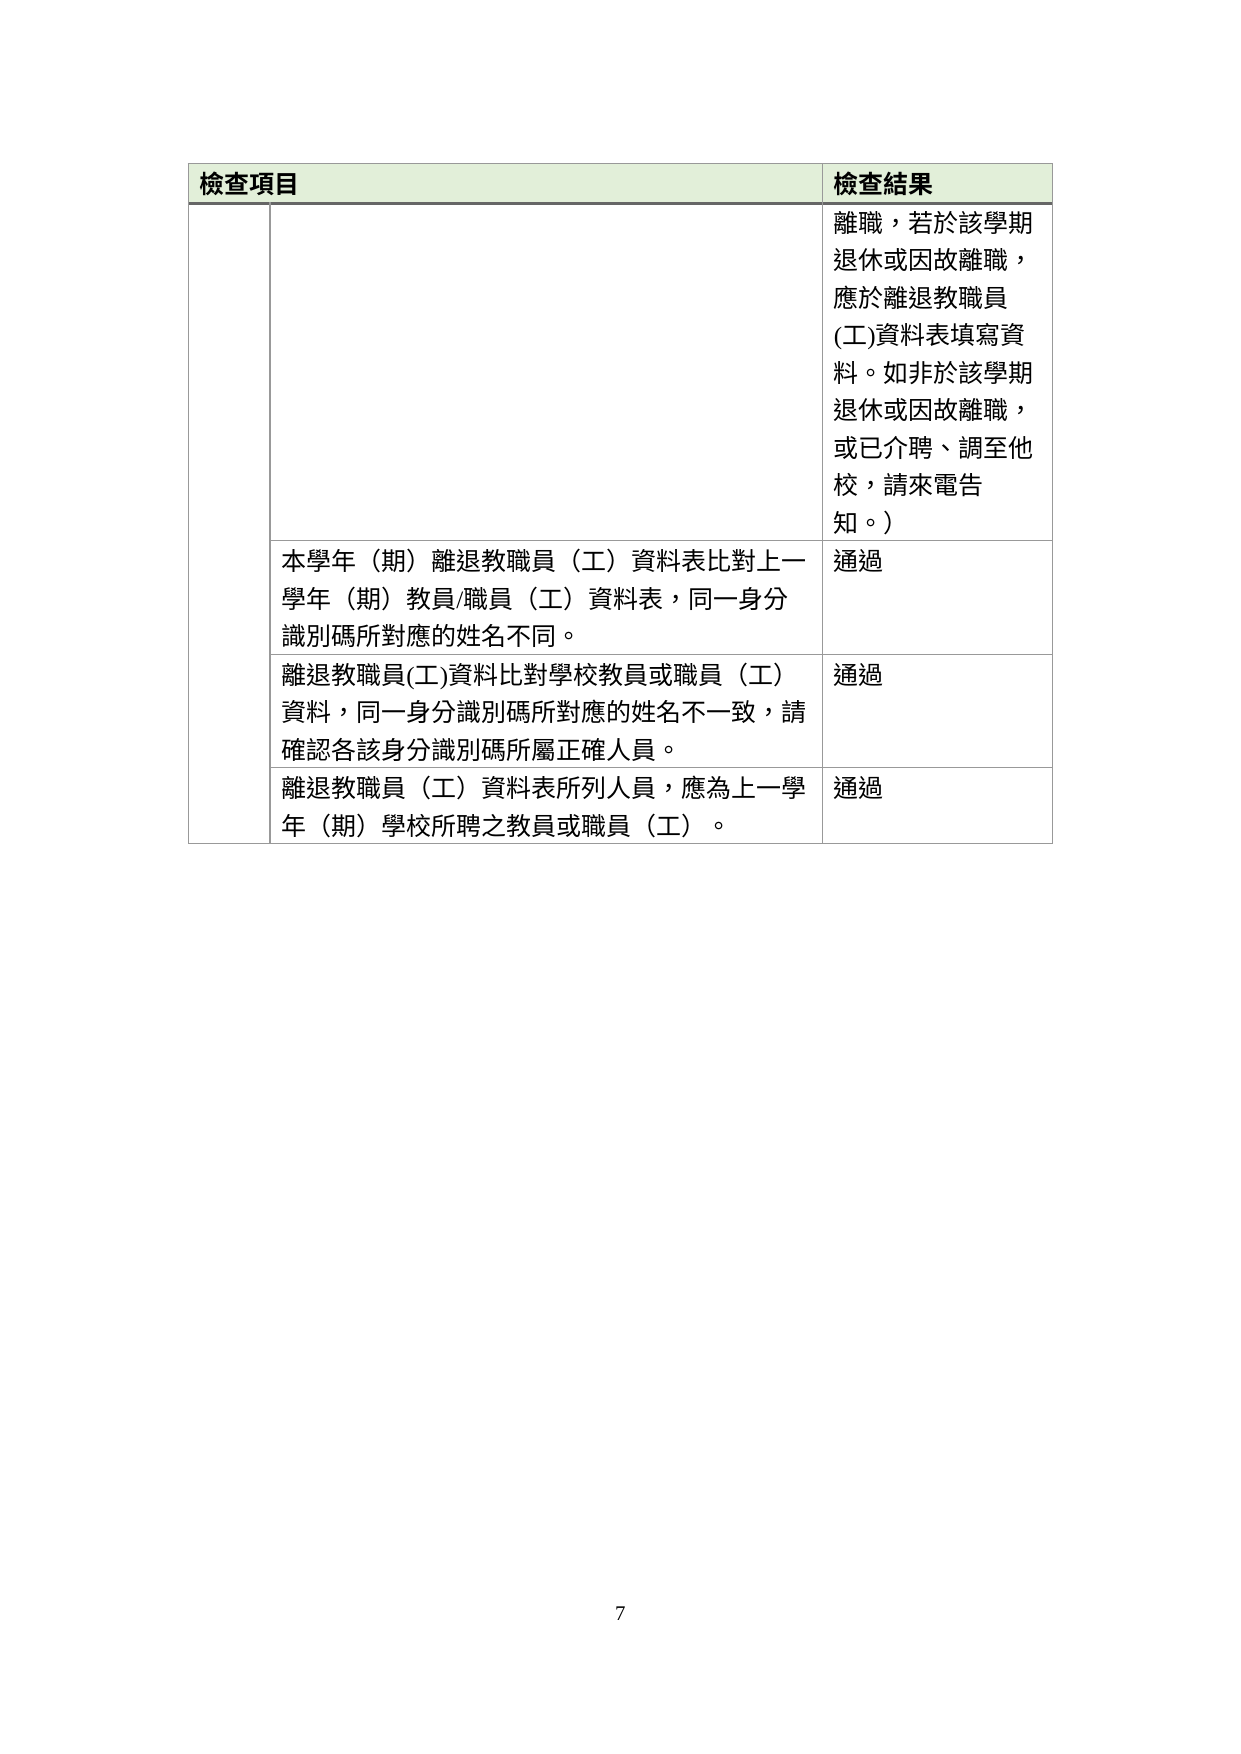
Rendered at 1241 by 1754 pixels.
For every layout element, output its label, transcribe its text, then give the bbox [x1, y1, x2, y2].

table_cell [271, 205, 822, 540]
table_cell 通過 [823, 541, 1052, 654]
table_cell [823, 205, 1052, 540]
table_cell 本學年（期）離退教職員（工）資料表比對上一學年（期）教員/職員（工）資料表，同一身分識別碼所對應的姓名不同。 [271, 541, 822, 654]
table_cell 離退教職員（工）資料表所列人員，應為上一學年（期）學校所聘之教員或職員（工）。 [271, 768, 822, 843]
table_cell 離退教職員(工)資料比對學校教員或職員（工）資料，同一身分識別碼所對應的姓名不一致，請確認各該身分識別碼所屬正確人員。 [271, 655, 822, 767]
table_header 檢查結果 [823, 164, 1052, 202]
table_header 檢查項目 [189, 164, 822, 202]
table_cell 通過 [823, 655, 1052, 767]
table_cell 通過 [823, 768, 1052, 843]
